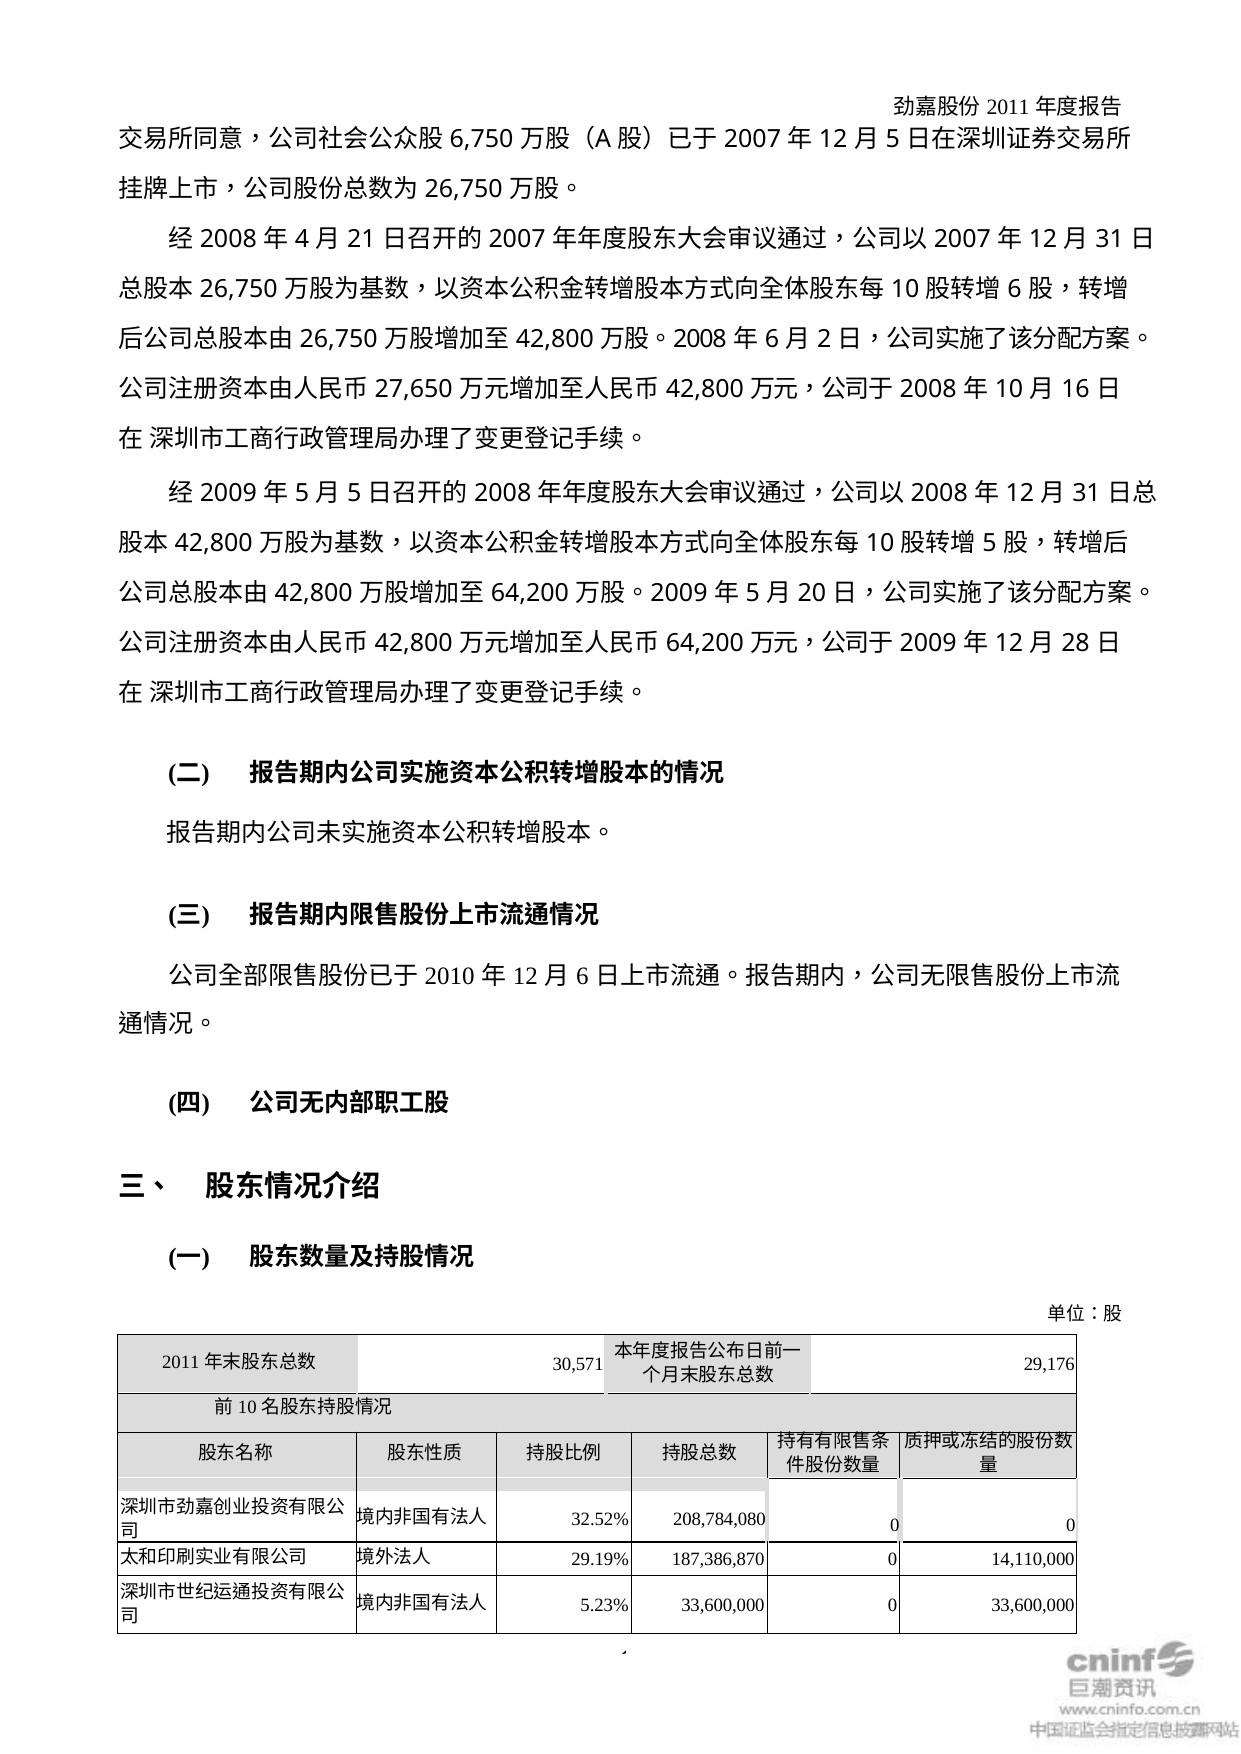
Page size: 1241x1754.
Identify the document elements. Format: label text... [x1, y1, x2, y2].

table_cell 29.19% [497, 1543, 631, 1575]
text 公司注册资本由人民币 42,800 万元增加至人民币 64,200 万元，公司于 2009 年 12 月 28 日在 深圳市工商行政管理局办理了变更登记手续。 [118, 625, 1124, 709]
text (二) 报告期内公司实施资本公积转增股本的情况 报告期内公司未实施资本公积转增股本。 [166, 755, 726, 849]
text 经 2009 年 5 月 5 日召开的 2008 年年度股东大会审议通过，公司以 2008 年 12 月 31 日总 [168, 475, 1240, 509]
table_cell 持股总数 [632, 1433, 767, 1477]
subtitle (三) 报告期内限售股份上市流通情况 [168, 896, 1240, 930]
subtitle (四) 公司无内部职工股 [168, 1085, 1240, 1119]
table_cell 太和印刷实业有限公司 [118, 1543, 356, 1575]
subtitle (一) 股东数量及持股情况 [168, 1238, 1240, 1272]
text 交易所同意，公司社会公众股 6,750 万股（A 股）已于 2007 年 12 月 5 日在深圳证券交易所 [118, 121, 1240, 155]
table_header 本年度报告公布日前一 个月末股东总数 [608, 1335, 809, 1392]
table_cell 股东性质 [357, 1433, 496, 1477]
text 公司全部限售股份已于 2010 年 12 月 6 日上市流通。报告期内，公司无限售股份上市流 通情况。 [118, 958, 1123, 1039]
text 公司总股本由 42,800 万股增加至 64,200 万股。2009 年 5 月 20 日，公司实施了该分配方案。 [118, 575, 1240, 609]
text 公司注册资本由人民币 27,650 万元增加至人民币 42,800 万元，公司于 2008 年 10 月 16 日在 深圳市工商行政管理局办理了变更登记手续。 [118, 371, 1124, 455]
table_header [118, 1335, 356, 1346]
table_cell 32.52% [497, 1491, 631, 1541]
subtitle 三、 股东情况介绍 [118, 1165, 1240, 1205]
table_cell 5.23% [497, 1576, 631, 1633]
table_cell 33,600,000 [900, 1576, 1076, 1633]
picture [1029, 1633, 1241, 1754]
table_cell 0 [768, 1576, 899, 1633]
table_header 29,176 [811, 1335, 1076, 1392]
text 挂牌上市，公司股份总数为 26,750 万股。 [118, 171, 1240, 205]
table_cell 前 10 名股东持股情况 [118, 1394, 1076, 1432]
table_cell 质押或冻结的股份数 量 [900, 1433, 1076, 1477]
table_cell 2011 年末股东总数 [118, 1346, 356, 1392]
text 股本 42,800 万股为基数，以资本公积金转增股本方式向全体股东每 10 股转增 5 股，转增后 [118, 525, 1240, 559]
table_cell 0 [768, 1543, 899, 1575]
table_cell 0 [769, 1479, 897, 1541]
table_header 30,571 [358, 1335, 604, 1392]
text 经 2008 年 4 月 21 日召开的 2007 年年度股东大会审议通过，公司以 2007 年 12 月 31 日 [168, 221, 1240, 255]
table_cell 境内非国有法人 [357, 1491, 496, 1541]
table_cell 187,386,870 [632, 1543, 767, 1575]
table_cell 0 [903, 1479, 1076, 1541]
table_cell 14,110,000 [900, 1543, 1076, 1575]
text 后公司总股本由 26,750 万股增加至 42,800 万股。2008 年 6 月 2 日，公司实施了该分配方案。 [118, 321, 1240, 355]
table_cell 境内非国有法人 [357, 1576, 496, 1633]
table_cell 持有有限售条 件股份数量 [768, 1433, 899, 1477]
table_cell 股东名称 [118, 1433, 356, 1477]
table_cell 深圳市劲嘉创业投资有限公 司 [118, 1491, 356, 1541]
table_cell 境外法人 [357, 1543, 496, 1575]
table_cell 33,600,000 [632, 1576, 767, 1633]
text 总股本 26,750 万股为基数，以资本公积金转增股本方式向全体股东每 10 股转增 6 股，转增 [118, 271, 1240, 305]
table_cell 208,784,080 [632, 1491, 765, 1541]
text 单位：股 [106, 1300, 1122, 1326]
table_cell 持股比例 [497, 1433, 631, 1477]
table_cell 深圳市世纪运通投资有限公 司 [118, 1576, 356, 1633]
